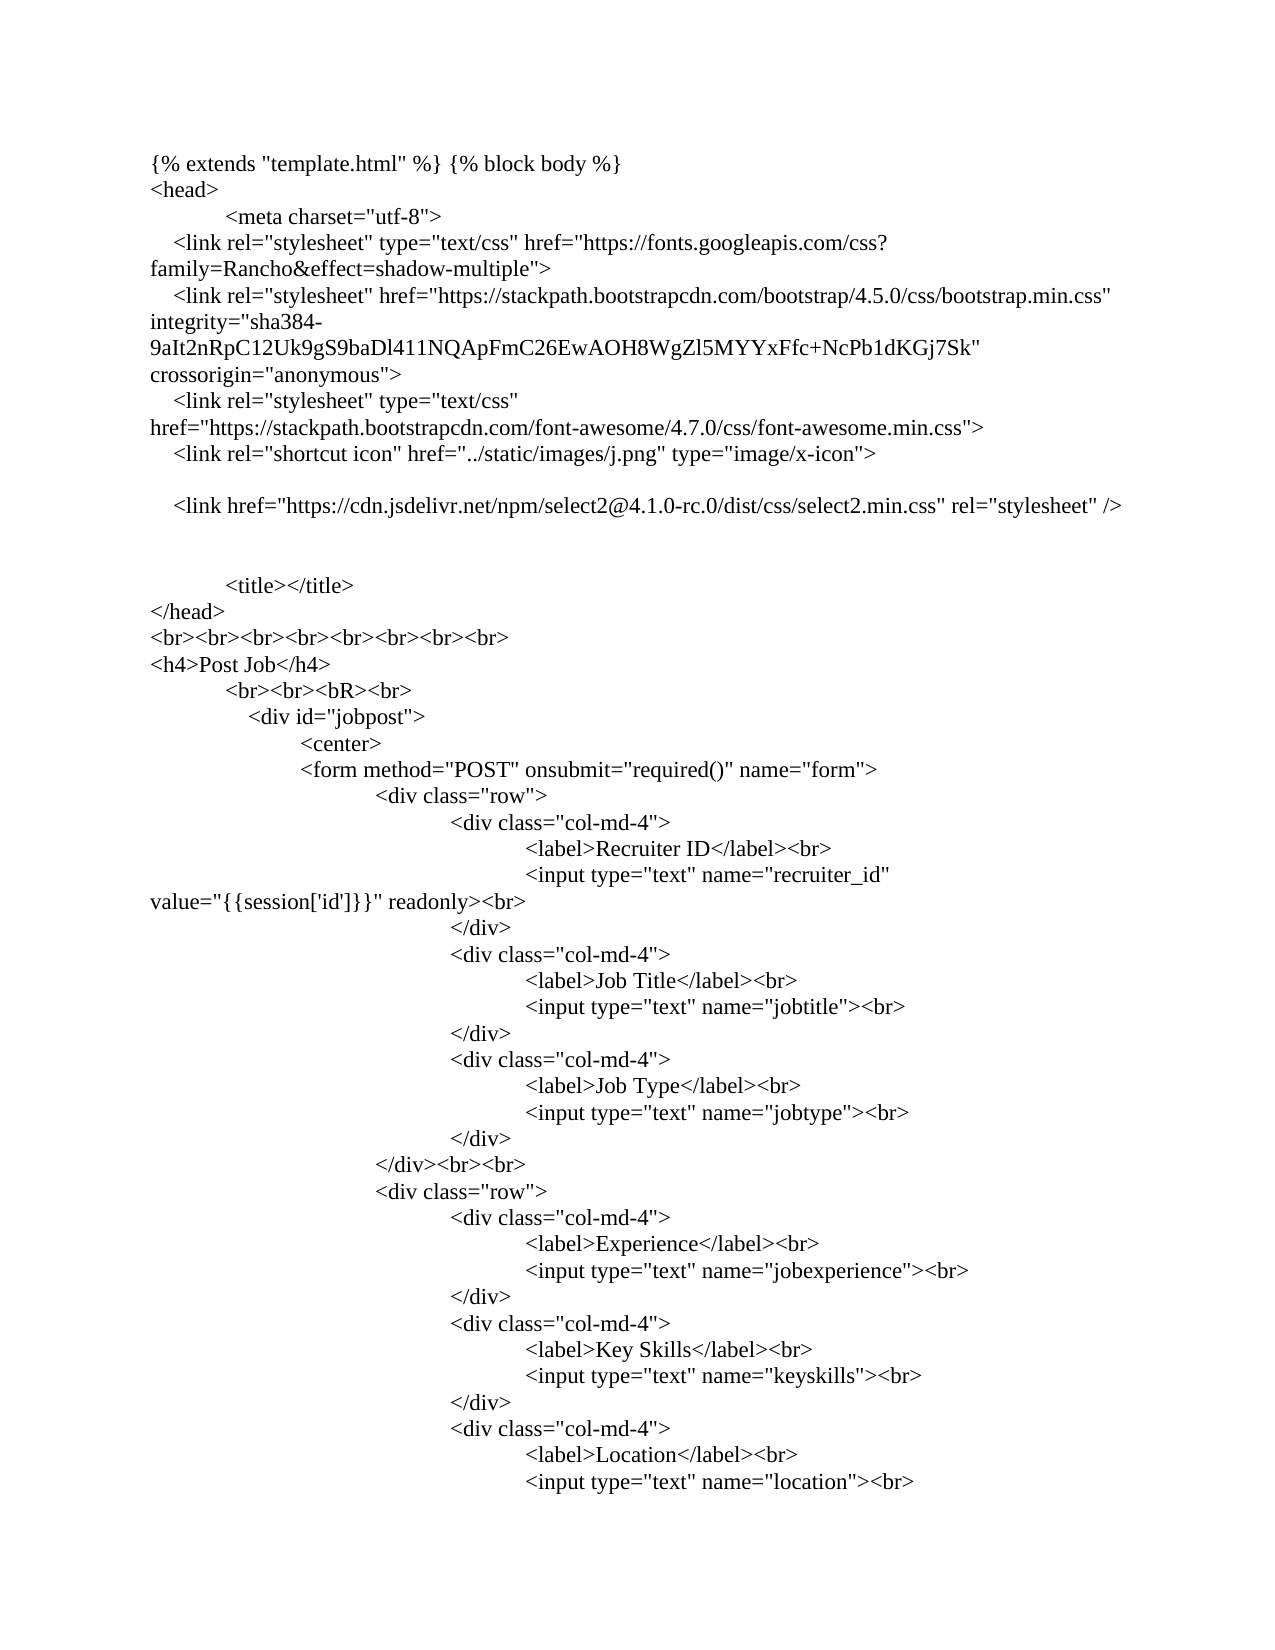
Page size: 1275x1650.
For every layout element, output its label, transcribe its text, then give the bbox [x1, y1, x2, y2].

text <br><br><bR><br> [150, 677, 1125, 703]
text <input type="text" name="keyskills"><br> [150, 1362, 1125, 1389]
text </div> [150, 1283, 1125, 1309]
text </div><br><br> [150, 1151, 1125, 1178]
text <input type="text" name="jobtype"><br> [150, 1099, 1125, 1125]
text <div class="col-md-4"> [150, 1309, 1125, 1336]
text <input type="text" name="jobexperience"><br> [150, 1257, 1125, 1283]
text </div> [150, 914, 1125, 941]
text <input type="text" name="recruiter_id" value="{{session['id']}}" readonly><br> [150, 862, 1125, 914]
text </div> [150, 1020, 1125, 1046]
text <label>Job Title</label><br> [150, 967, 1125, 993]
text <div class="col-md-4"> [150, 1204, 1125, 1231]
text <label>Experience</label><br> [150, 1231, 1125, 1257]
text <link rel="stylesheet" href="https://stackpath.bootstrapcdn.com/bootstrap/4.5.0/css/bootstrap.min.css" integrity="sha384-9aIt2nRpC12Uk9gS9baDl411NQApFmC26EwAOH8WgZl5MYYxFfc+NcPb1dKGj7Sk" crossorigin="anonymous"> [150, 282, 1125, 387]
text <link href="https://cdn.jsdelivr.net/npm/select2@4.1.0-rc.0/dist/css/select2.min.css" rel="stylesheet" /> [150, 493, 1125, 519]
text <label>Location</label><br> [150, 1441, 1125, 1468]
text <link rel="shortcut icon" href="../static/images/j.png" type="image/x-icon"> [150, 440, 1125, 466]
text <form method="POST" onsubmit="required()" name="form"> [150, 756, 1125, 782]
text <div class="col-md-4"> [150, 1415, 1125, 1441]
text </head> [150, 598, 1125, 624]
text <link rel="stylesheet" type="text/css" href="https://stackpath.bootstrapcdn.com/font-awesome/4.7.0/css/font-awesome.min.css"> [150, 387, 1125, 440]
text <input type="text" name="location"><br> [150, 1468, 1125, 1494]
text <div id="jobpost"> [150, 703, 1125, 730]
text </div> [150, 1125, 1125, 1151]
text <head> [150, 176, 1125, 203]
text <center> [150, 730, 1125, 756]
text <input type="text" name="jobtitle"><br> [150, 993, 1125, 1020]
text {% extends "template.html" %} {% block body %} [150, 150, 1125, 176]
text <div class="row"> [150, 1178, 1125, 1204]
text <label>Job Type</label><br> [150, 1072, 1125, 1099]
text <title></title> [150, 572, 1125, 598]
text <div class="col-md-4"> [150, 1046, 1125, 1072]
text <div class="col-md-4"> [150, 941, 1125, 967]
text <label>Key Skills</label><br> [150, 1336, 1125, 1362]
text <div class="col-md-4"> [150, 809, 1125, 835]
text </div> [150, 1389, 1125, 1415]
text <h4>Post Job</h4> [150, 651, 1125, 677]
text <div class="row"> [150, 782, 1125, 809]
text <label>Recruiter ID</label><br> [150, 835, 1125, 862]
text <meta charset="utf-8"> [150, 203, 1125, 229]
text <br><br><br><br><br><br><br><br> [150, 624, 1125, 651]
text <link rel="stylesheet" type="text/css" href="https://fonts.googleapis.com/css?family=Rancho&effect=shadow-multiple"> [150, 229, 1125, 282]
